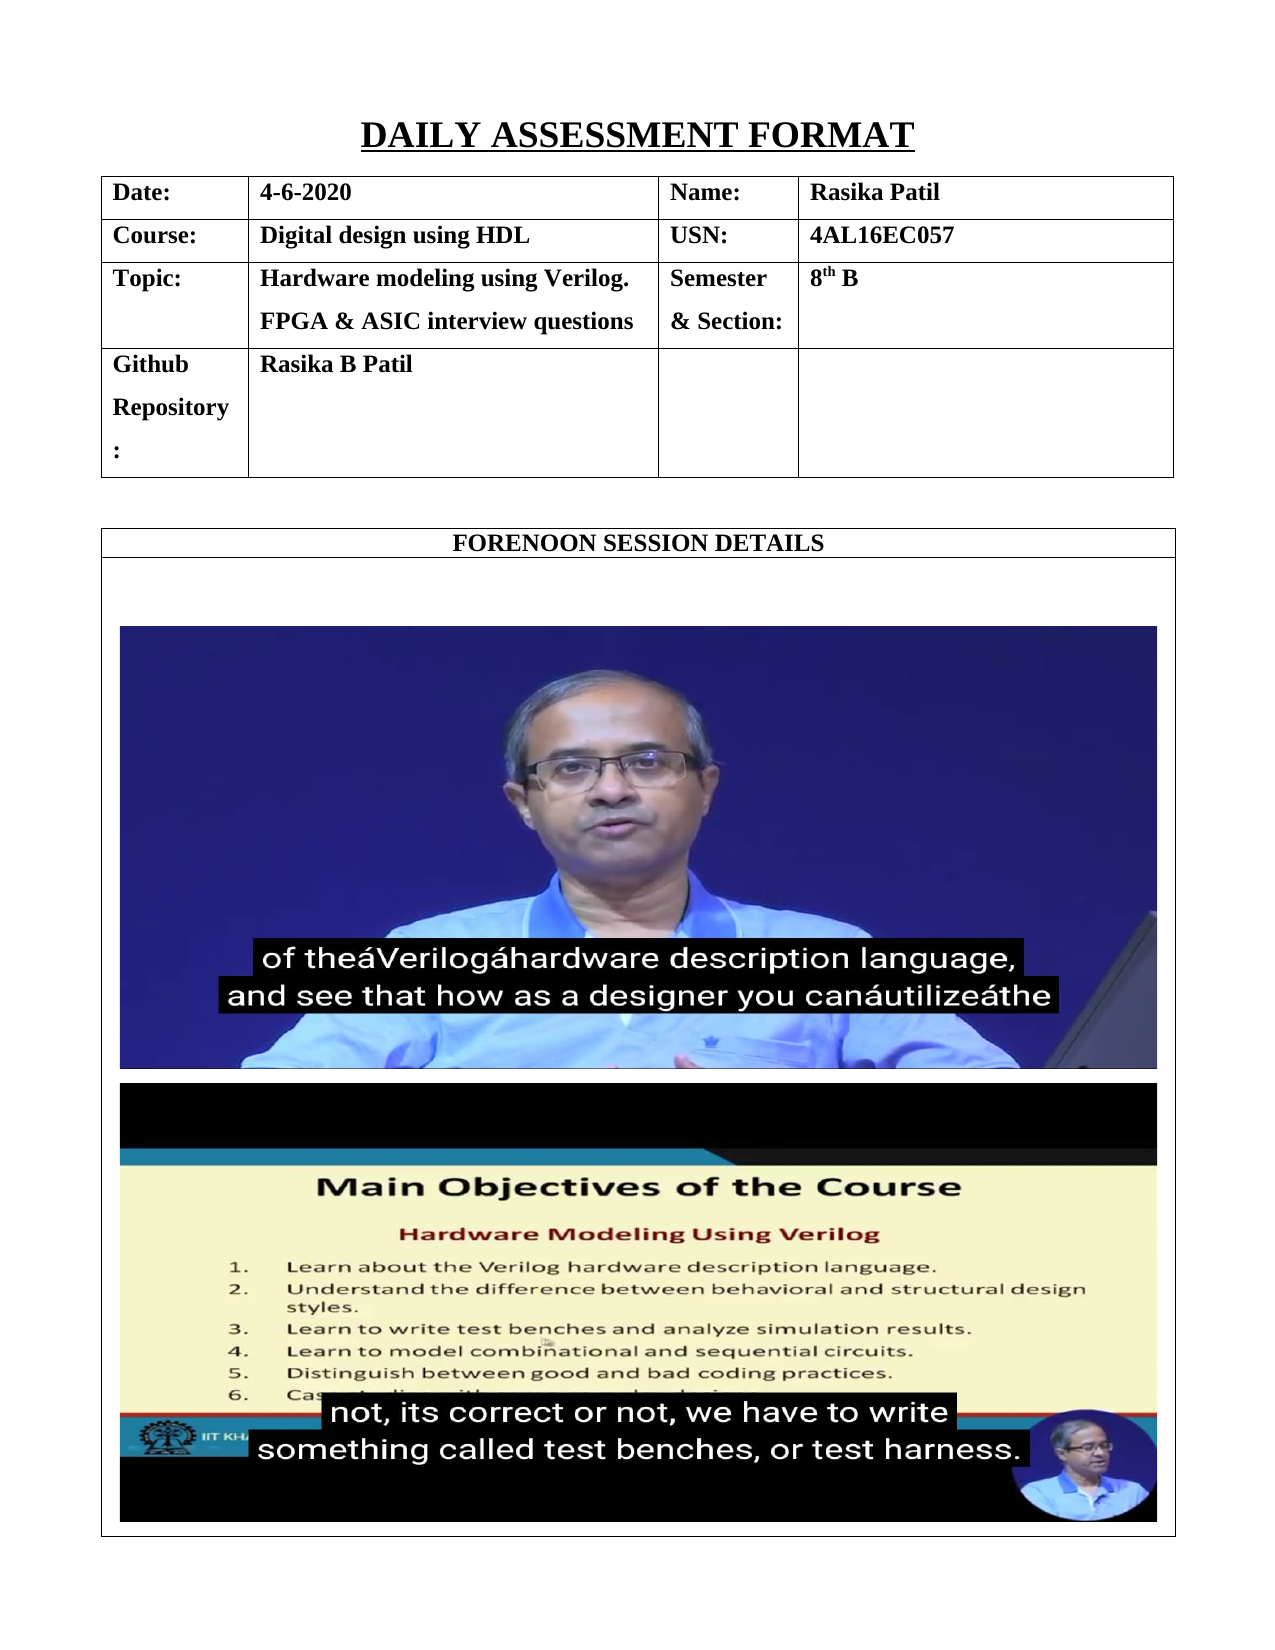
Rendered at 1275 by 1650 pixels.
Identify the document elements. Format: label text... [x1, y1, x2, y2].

table_cell Github Repository: [102, 349, 248, 477]
picture [119, 1083, 1158, 1522]
table_cell 4AL16EC057 [799, 220, 1173, 262]
table_cell [799, 349, 1173, 477]
table_header Date: [102, 177, 248, 219]
table_cell Course: [102, 220, 248, 262]
table_header Name: [659, 177, 798, 219]
text DAILY ASSESSMENT FORMAT [112, 112, 1162, 156]
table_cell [102, 558, 1175, 1536]
table_header 4-6-2020 [249, 177, 658, 219]
table_cell [659, 349, 798, 477]
table_cell Rasika B Patil [249, 349, 658, 477]
table_cell Topic: [102, 263, 248, 348]
table_header Rasika Patil [799, 177, 1173, 219]
table_cell USN: [659, 220, 798, 262]
table_cell 8th B [799, 263, 1173, 348]
table_cell Hardware modeling using Verilog. FPGA & ASIC interview questions [249, 263, 658, 348]
picture [119, 626, 1158, 1069]
table_cell Digital design using HDL [249, 220, 658, 262]
table_header FORENOON SESSION DETAILS [102, 529, 1175, 557]
table_cell Semester & Section: [659, 263, 798, 348]
